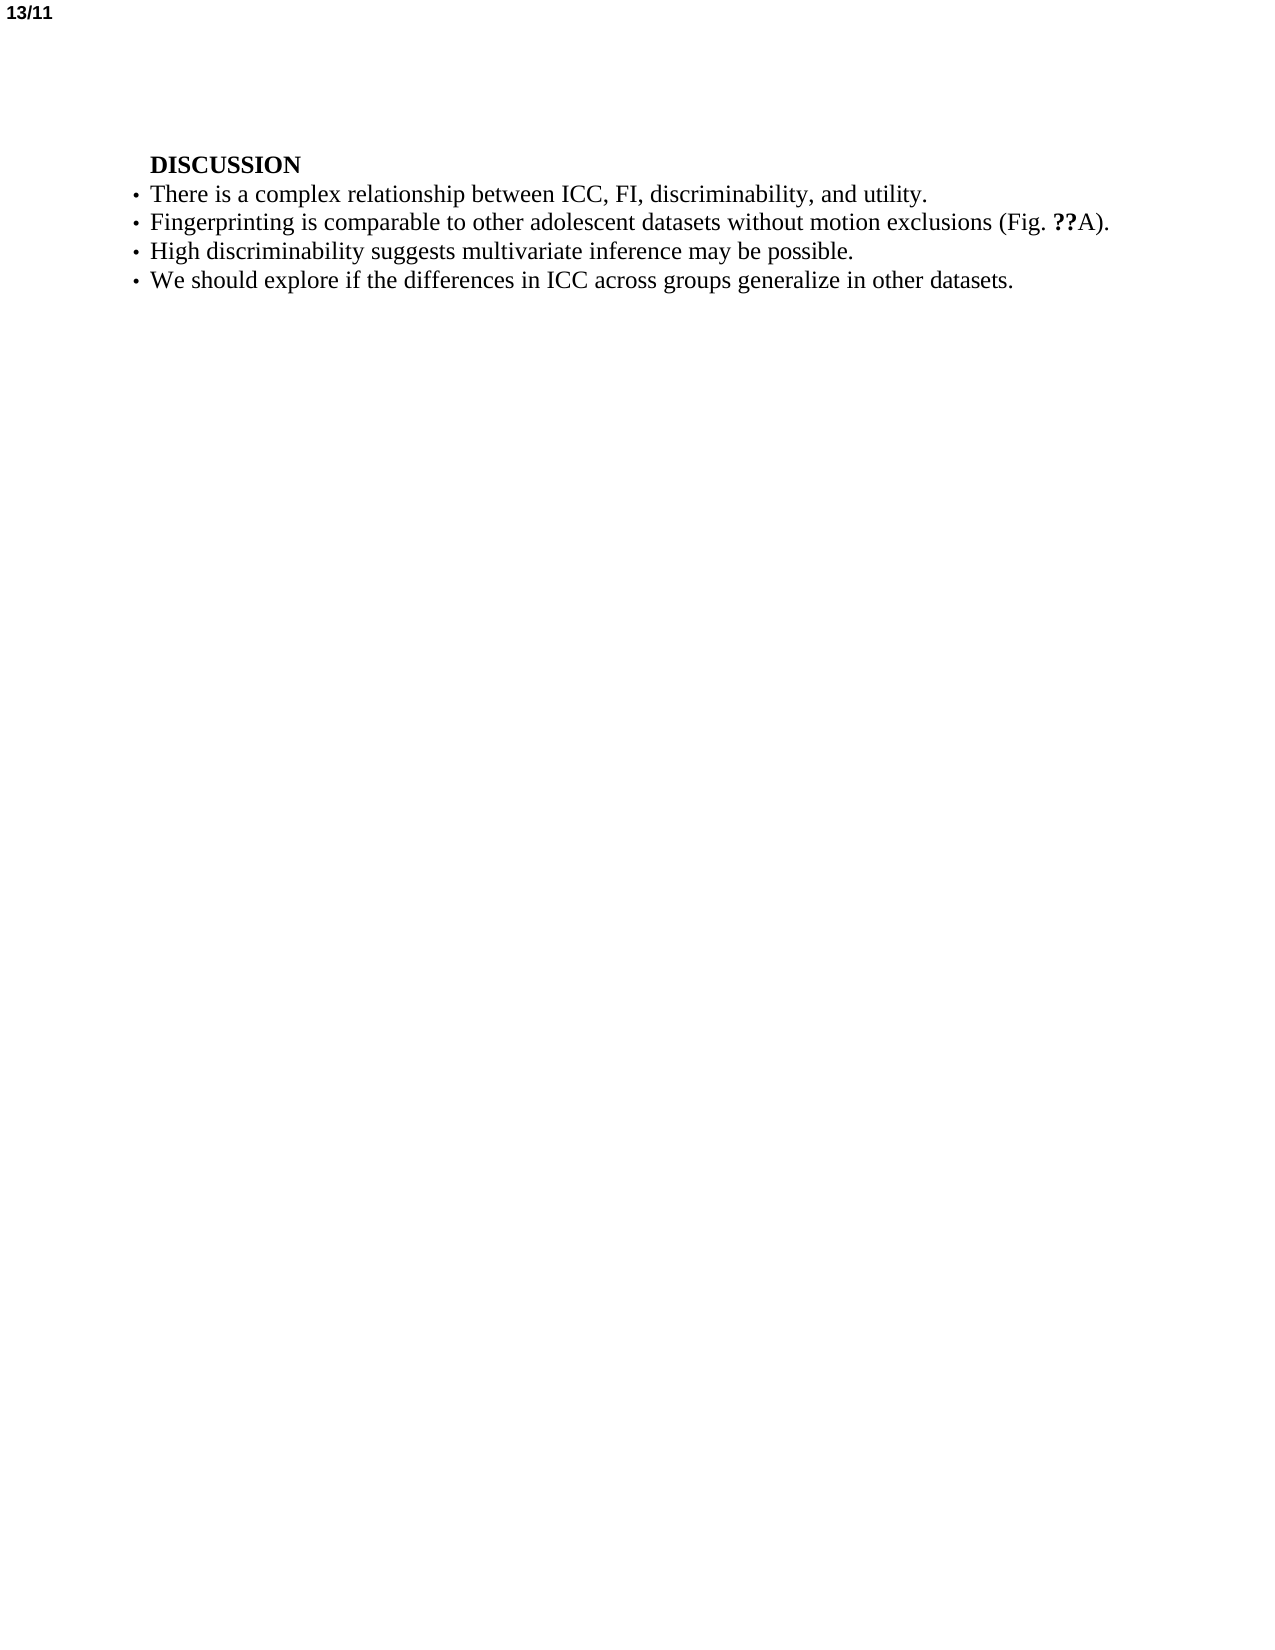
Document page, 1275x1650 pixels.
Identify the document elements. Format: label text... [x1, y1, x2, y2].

list High discriminability suggests multivariate inference may be possible. [132, 236, 1125, 265]
list There is a complex relationship between ICC, FI, discriminability, and utility. [132, 179, 1125, 207]
list Fingerprinting is comparable to other adolescent datasets without motion exclusions (Fig. ??A). [132, 207, 1125, 236]
list We should explore if the differences in ICC across groups generalize in other datasets. [132, 265, 1125, 294]
subtitle DISCUSSION [150, 150, 1125, 179]
